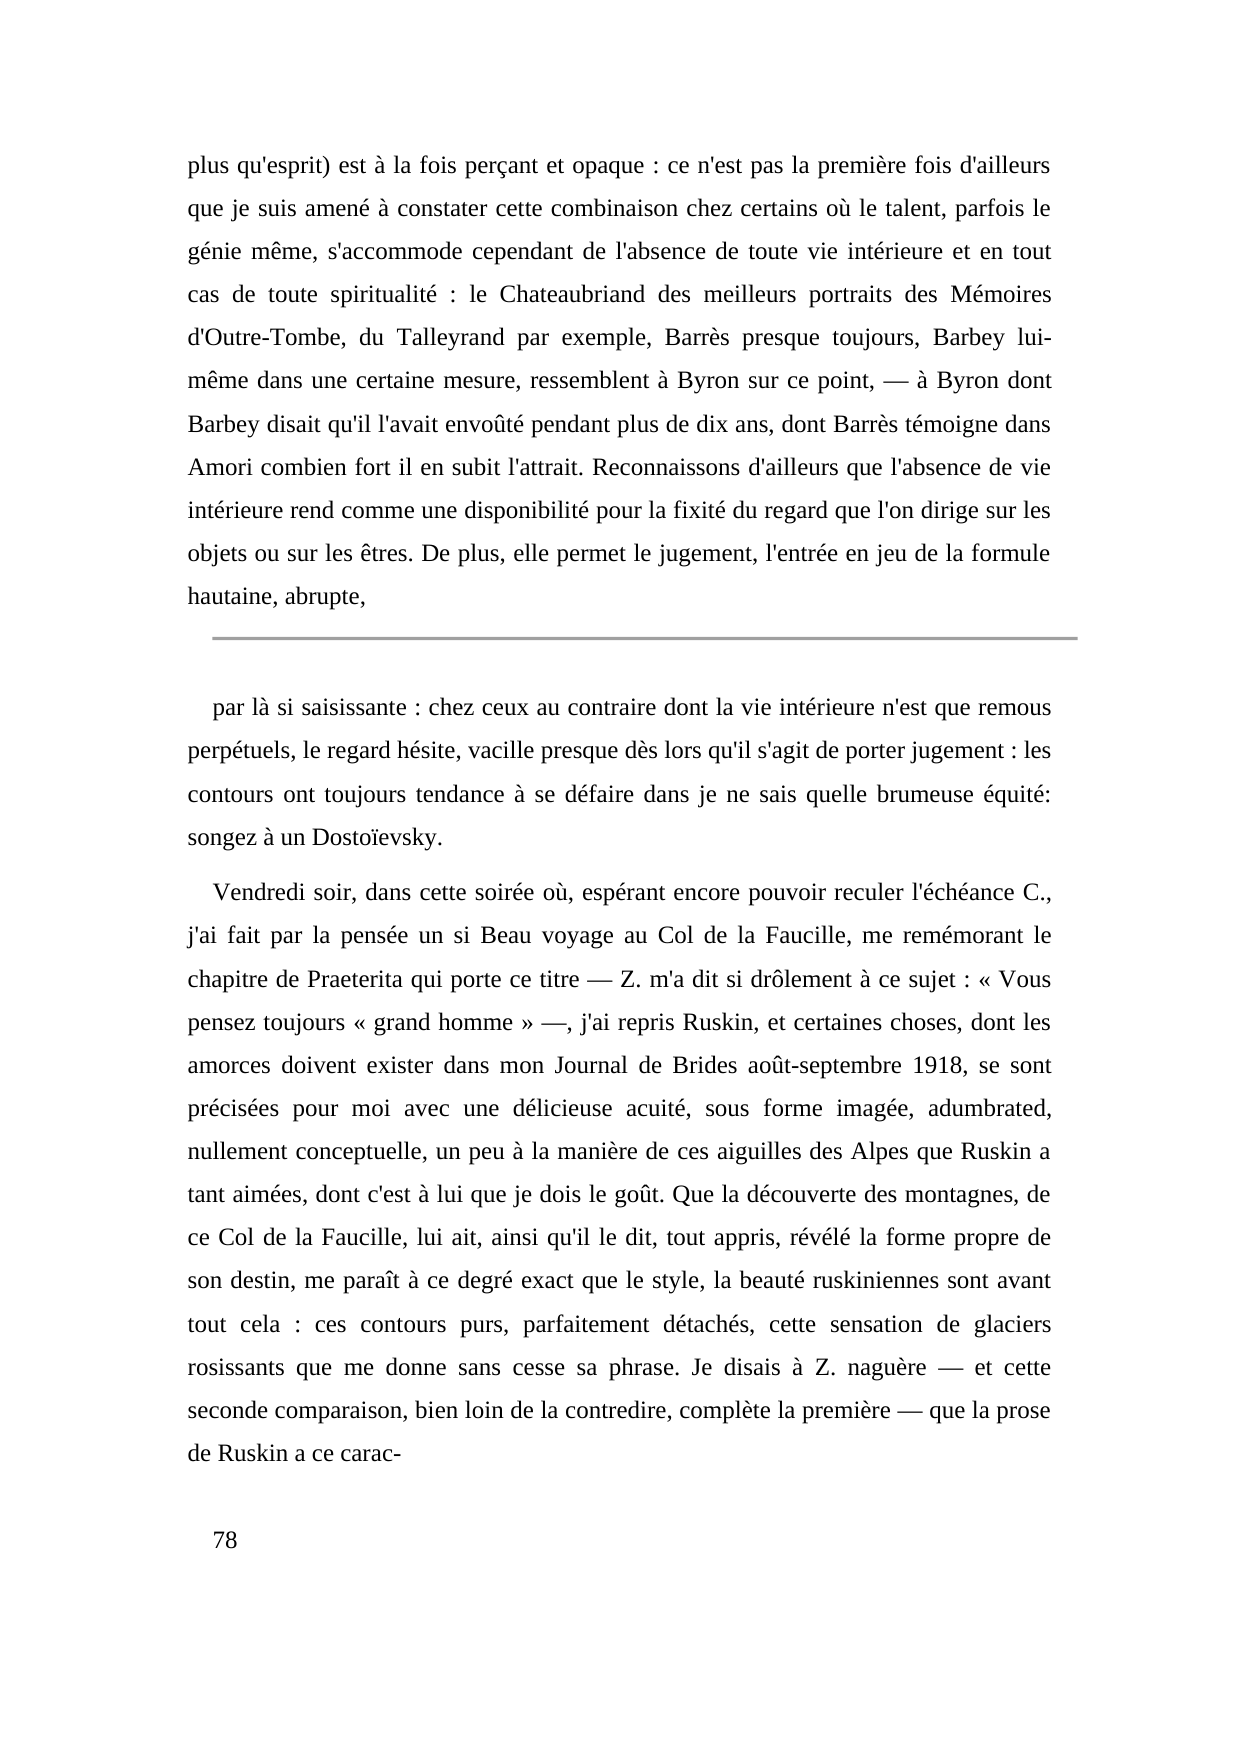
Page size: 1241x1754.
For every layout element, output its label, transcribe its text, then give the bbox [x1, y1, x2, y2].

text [187, 150, 1053, 610]
text par là si saisissante : chez ceux au contraire dont la vie intérieure n'est que remous perpétuels, le regard hésite, vacille presque dès lors qu'il s'agit de porter jugement : les contours ont toujours tendance à se défaire dans je ne sais quelle brumeuse équité: songez à un Dostoïevsky. [187, 692, 1053, 851]
text Vendredi soir, dans cette soirée où, espérant encore pouvoir reculer l'échéance C., j'ai fait par la pensée un si Beau voyage au Col de la Faucille, me remémorant le chapitre de Praeterita qui porte ce titre — Z. m'a dit si drôlement à ce sujet : « Vous pensez toujours « grand homme » —, j'ai repris Ruskin, et certaines choses, dont les amorces doivent exister dans mon Journal de Brides août-septembre 1918, se sont précisées pour moi avec une délicieuse acuité, sous forme imagée, adumbrated, nullement conceptuelle, un peu à la manière de ces aiguilles des Alpes que Ruskin a tant aimées, dont c'est à lui que je dois le goût. Que la découverte des montagnes, de ce Col de la Faucille, lui ait, ainsi qu'il le dit, tout appris, révélé la forme propre de son destin, me paraît à ce degré exact que le style, la beauté ruskiniennes sont avant tout cela : ces contours purs, parfaitement détachés, cette sensation de glaciers rosissants que me donne sans cesse sa phrase. Je disais à Z. naguère — et cette seconde comparaison, bien loin de la contredire, complète la première — que la prose de Ruskin a ce carac- [187, 877, 1053, 1467]
